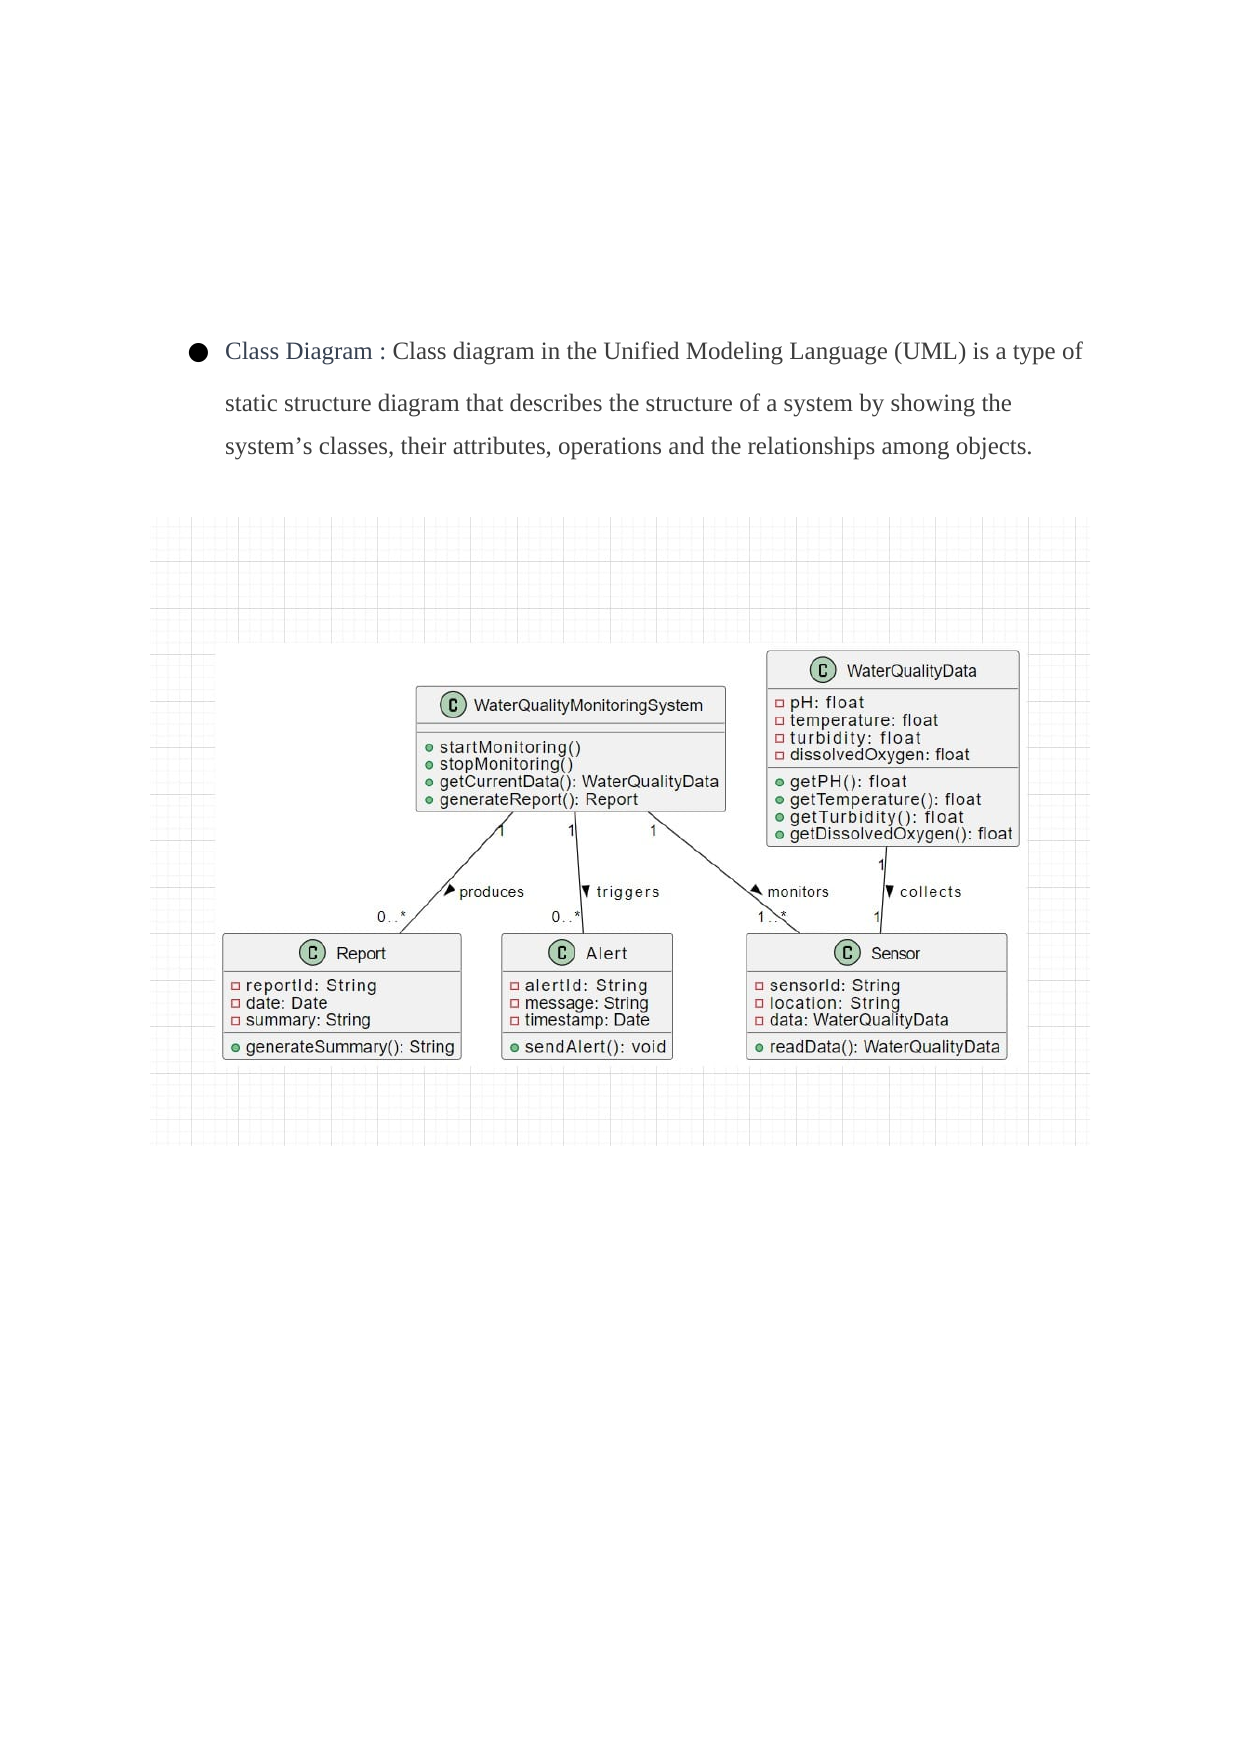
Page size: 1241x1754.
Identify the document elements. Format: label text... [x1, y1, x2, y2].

picture [150, 517, 1091, 1146]
list Class Diagram : Class diagram in the Unified Modeling Language (UML) is a type of static structure diagram that describes the structure of a system by showing the system’s classes, their attributes, operations and the relationships among objects. [187, 322, 1090, 460]
